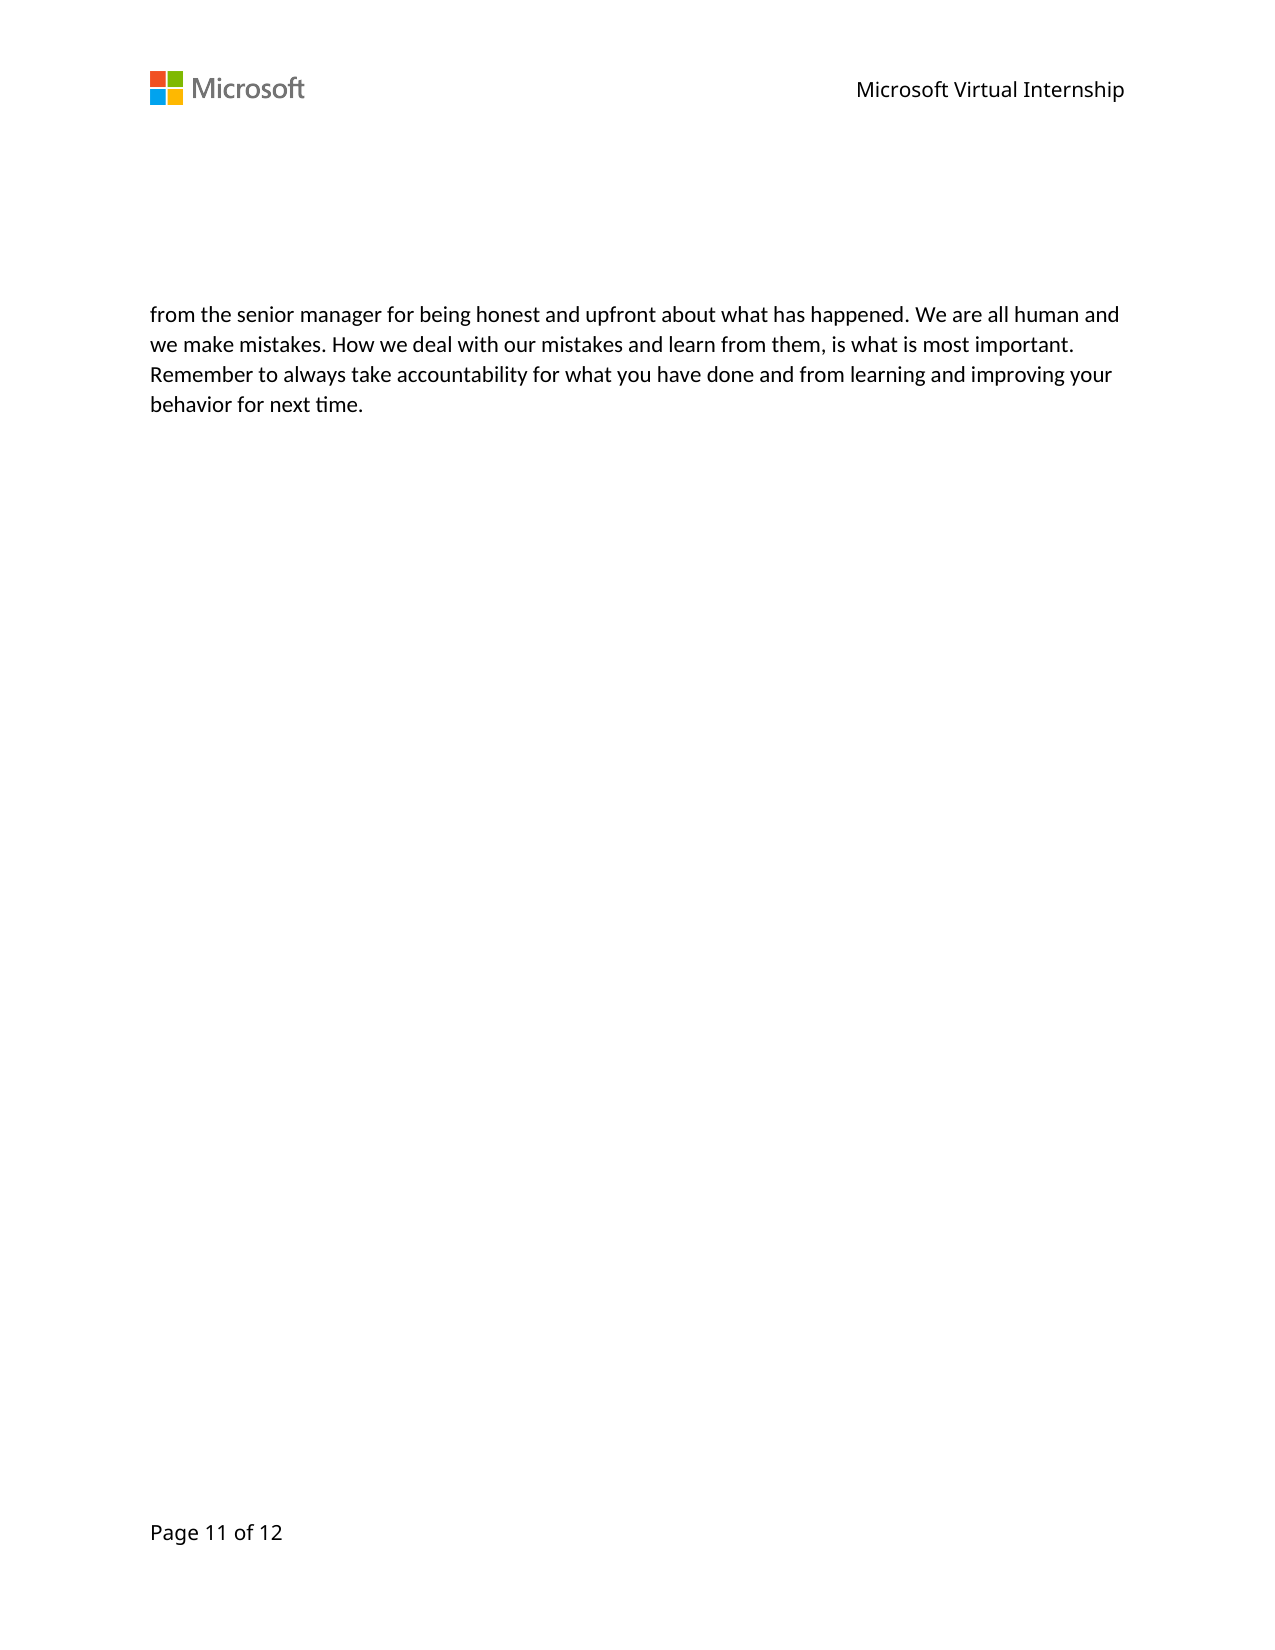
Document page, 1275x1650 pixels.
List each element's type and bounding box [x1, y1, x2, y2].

text [150, 300, 1130, 419]
picture [150, 71, 305, 105]
